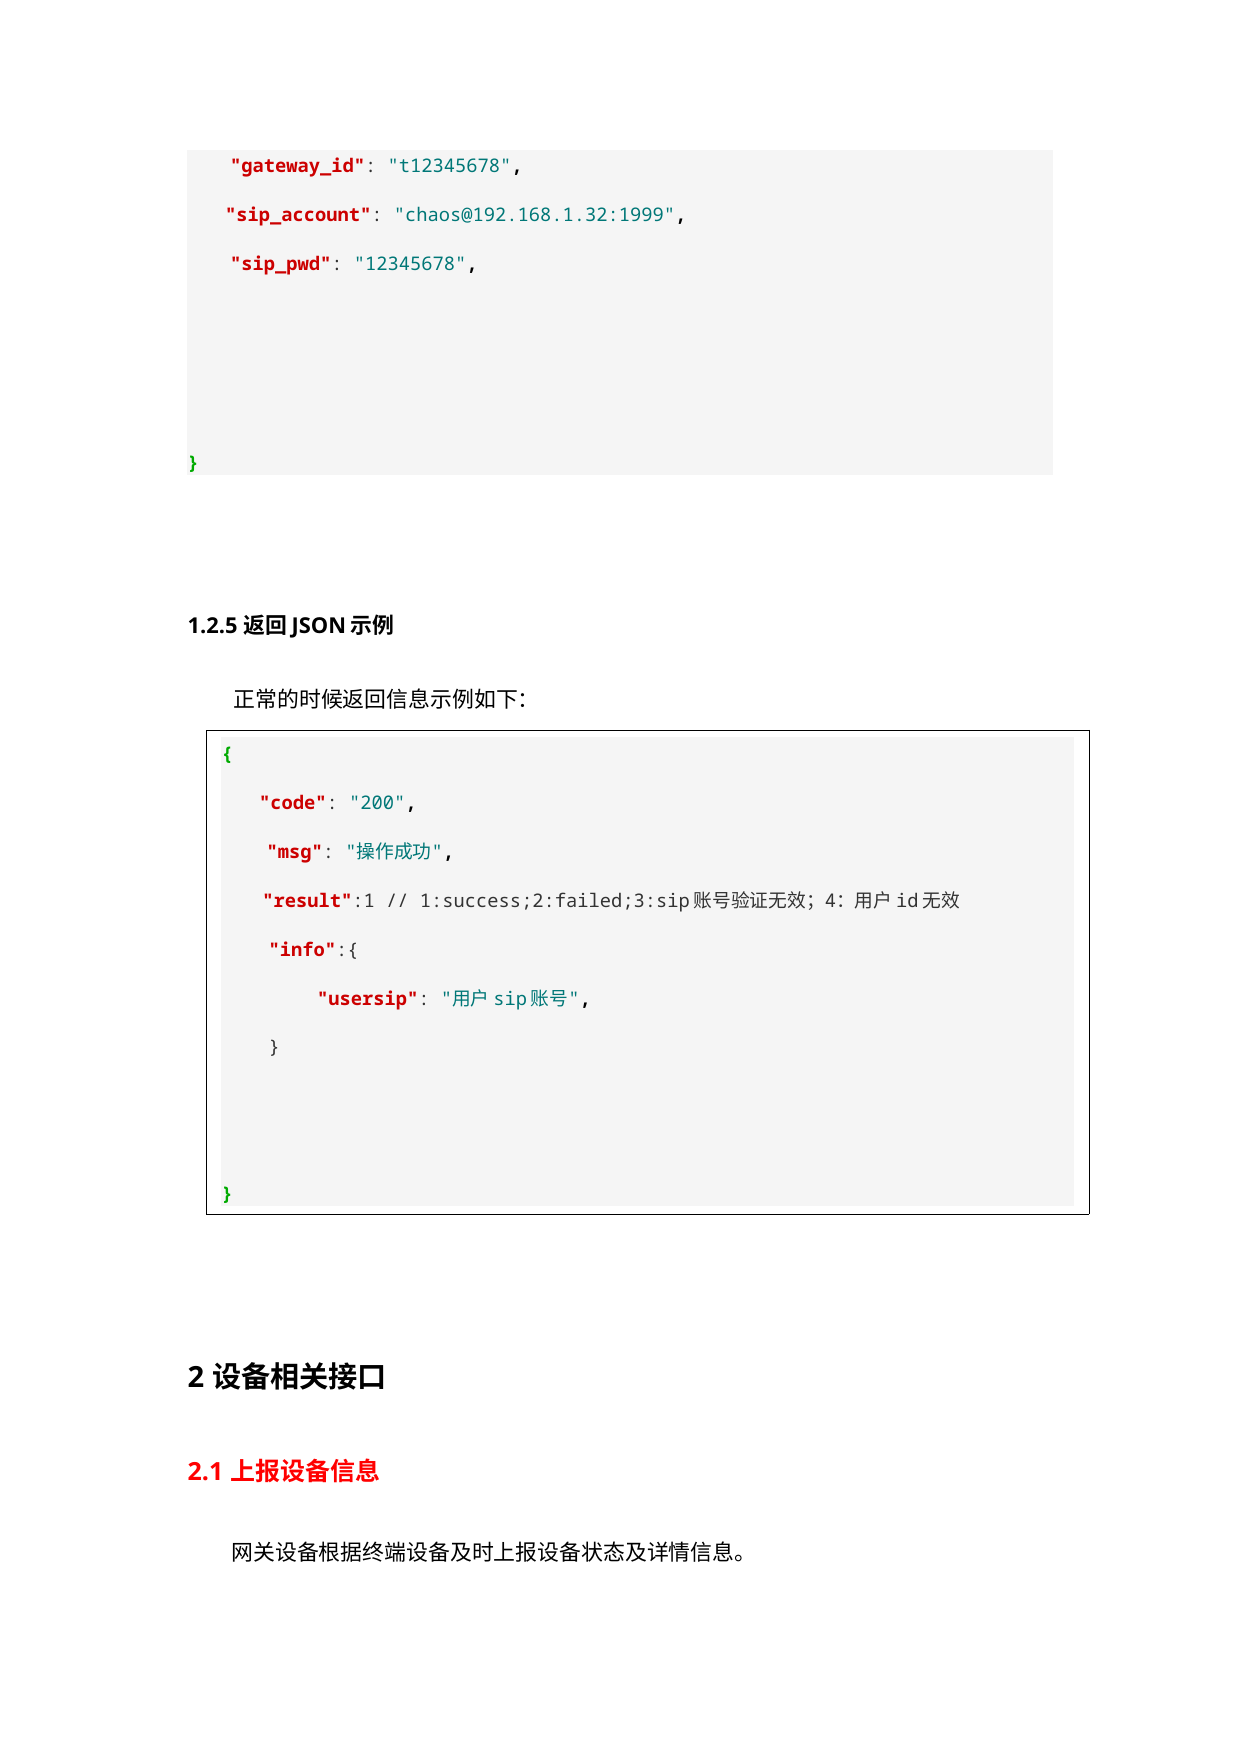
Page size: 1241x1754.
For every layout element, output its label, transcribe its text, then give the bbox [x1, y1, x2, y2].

subtitle 上报设备信息 [187, 1451, 1053, 1487]
text 网关设备根据终端设备及时上报设备状态及详情信息。 [187, 1535, 1053, 1566]
subtitle 返回JSON示例 [187, 608, 1053, 639]
text "gateway_id": "t12345678", [187, 150, 1053, 178]
text "sip_account": "chaos@192.168.1.32:1999", [187, 199, 1053, 227]
text 正常的时候返回信息示例如下： [187, 682, 1053, 714]
text "sip_pwd": "12345678", [187, 248, 1053, 276]
subtitle 设备相关接口 [187, 1353, 1053, 1396]
text } [187, 447, 1053, 475]
